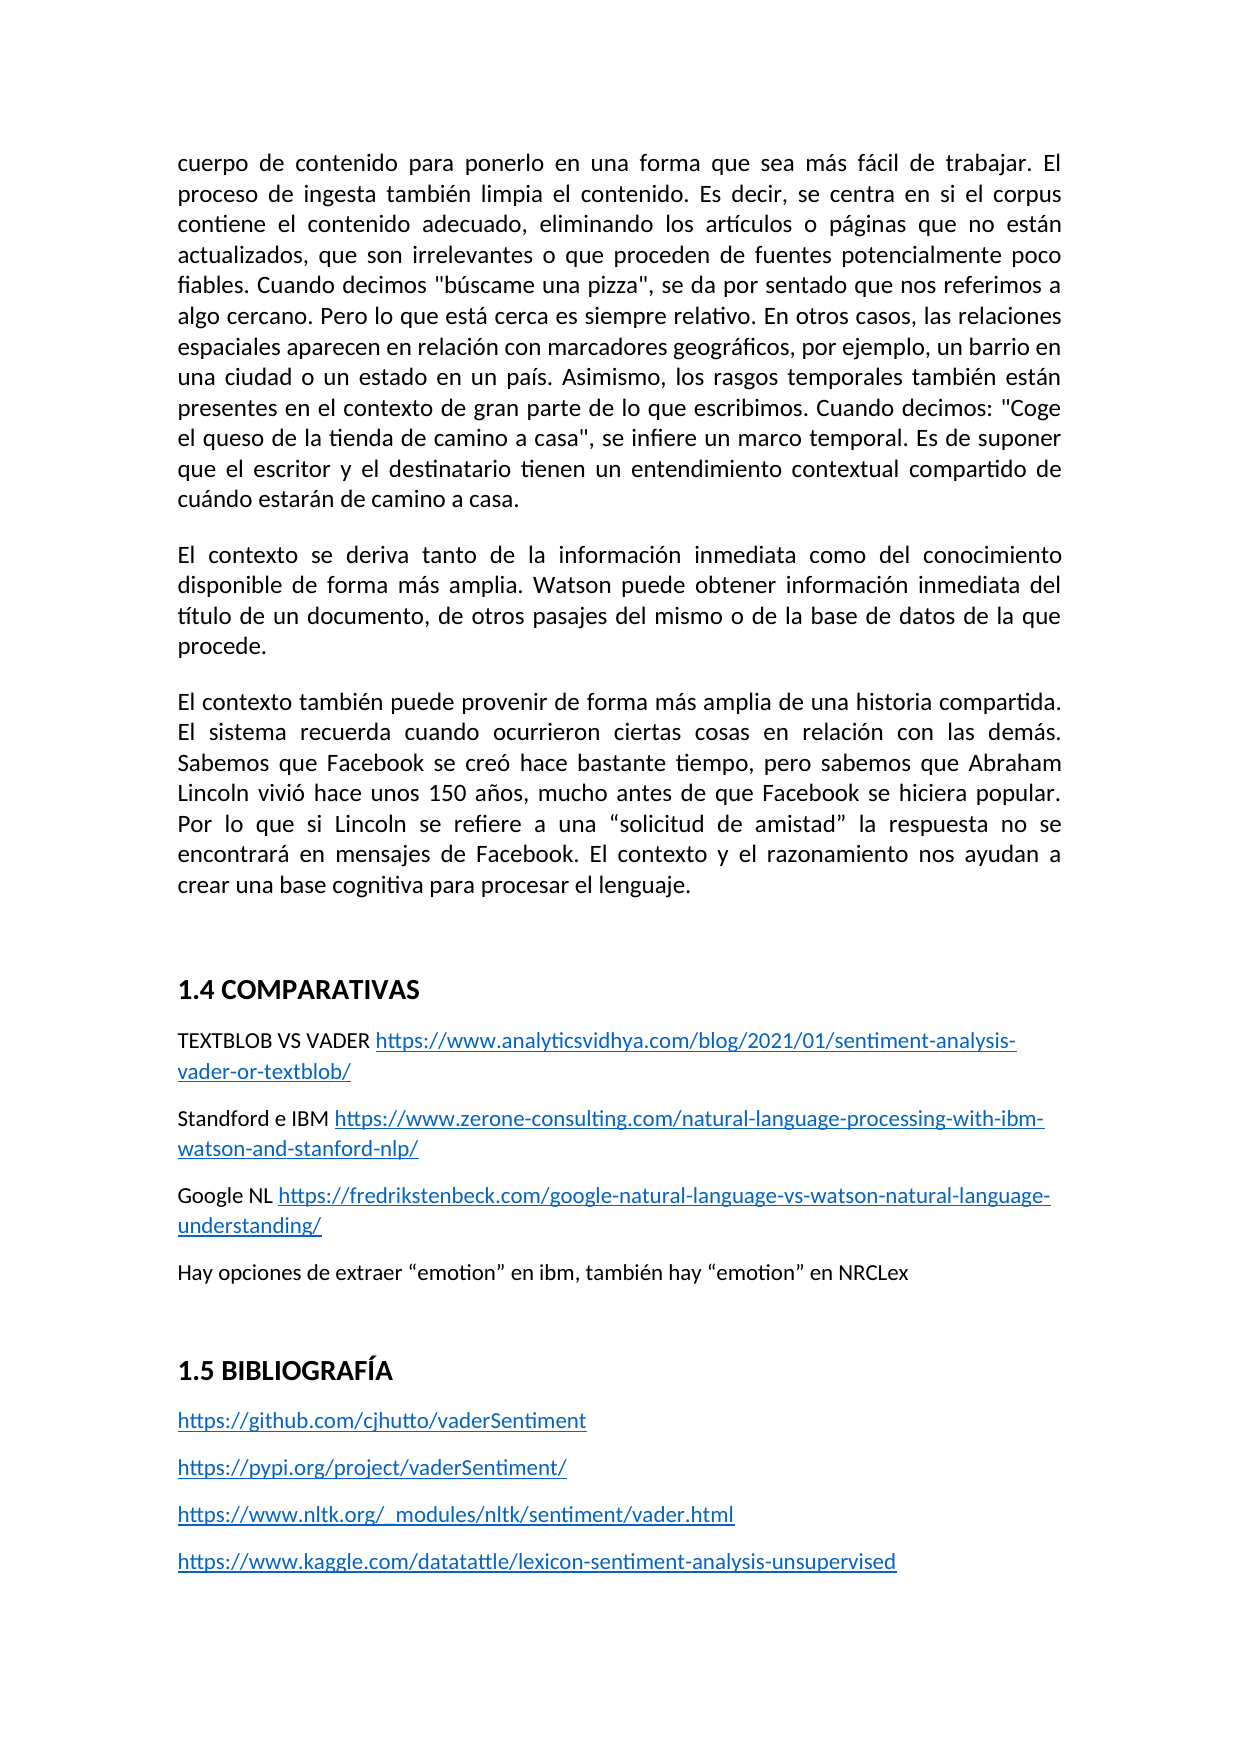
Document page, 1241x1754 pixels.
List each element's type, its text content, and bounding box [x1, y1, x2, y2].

text TEXTBLOB VS VADER https://www.analyticsvidhya.com/blog/2021/01/sentiment-analysis-vader-or-textblob/ [177, 1027, 1063, 1085]
text 1.5 BIBLIOGRAFÍA [177, 1352, 1063, 1387]
text https://pypi.org/project/vaderSentiment/ [177, 1453, 1063, 1482]
text El contexto se deriva tanto de la información inmediata como del conocimiento disponible de forma más amplia. Watson puede obtener información inmediata del título de un documento, de otros pasajes del mismo o de la base de datos de la que procede. [177, 539, 1063, 661]
text https://github.com/cjhutto/vaderSentiment [177, 1407, 1063, 1435]
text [177, 148, 1063, 514]
text Standford e IBM https://www.zerone-consulting.com/natural-language-processing-with-ibm-watson-and-stanford-nlp/ [177, 1104, 1063, 1162]
text https://www.kaggle.com/datatattle/lexicon-sentiment-analysis-unsupervised [177, 1547, 1063, 1575]
text Hay opciones de extraer “emotion” en ibm, también hay “emotion” en NRCLex [177, 1258, 1063, 1286]
text Google NL https://fredrikstenbeck.com/google-natural-language-vs-watson-natural-language-understanding/ [177, 1181, 1063, 1239]
text 1.4 COMPARATIVAS [177, 971, 1063, 1007]
text El contexto también puede provenir de forma más amplia de una historia compartida. El sistema recuerda cuando ocurrieron ciertas cosas en relación con las demás. Sabemos que Facebook se creó hace bastante tiempo, pero sabemos que Abraham Lincoln vivió hace unos 150 años, mucho antes de que Facebook se hiciera popular. Por lo que si Lincoln se refiere a una “solicitud de amistad” la respuesta no se encontrará en mensajes de Facebook. El contexto y el razonamiento nos ayudan a crear una base cognitiva para procesar el lenguaje. [177, 686, 1063, 899]
text https://www.nltk.org/_modules/nltk/sentiment/vader.html [177, 1500, 1063, 1528]
